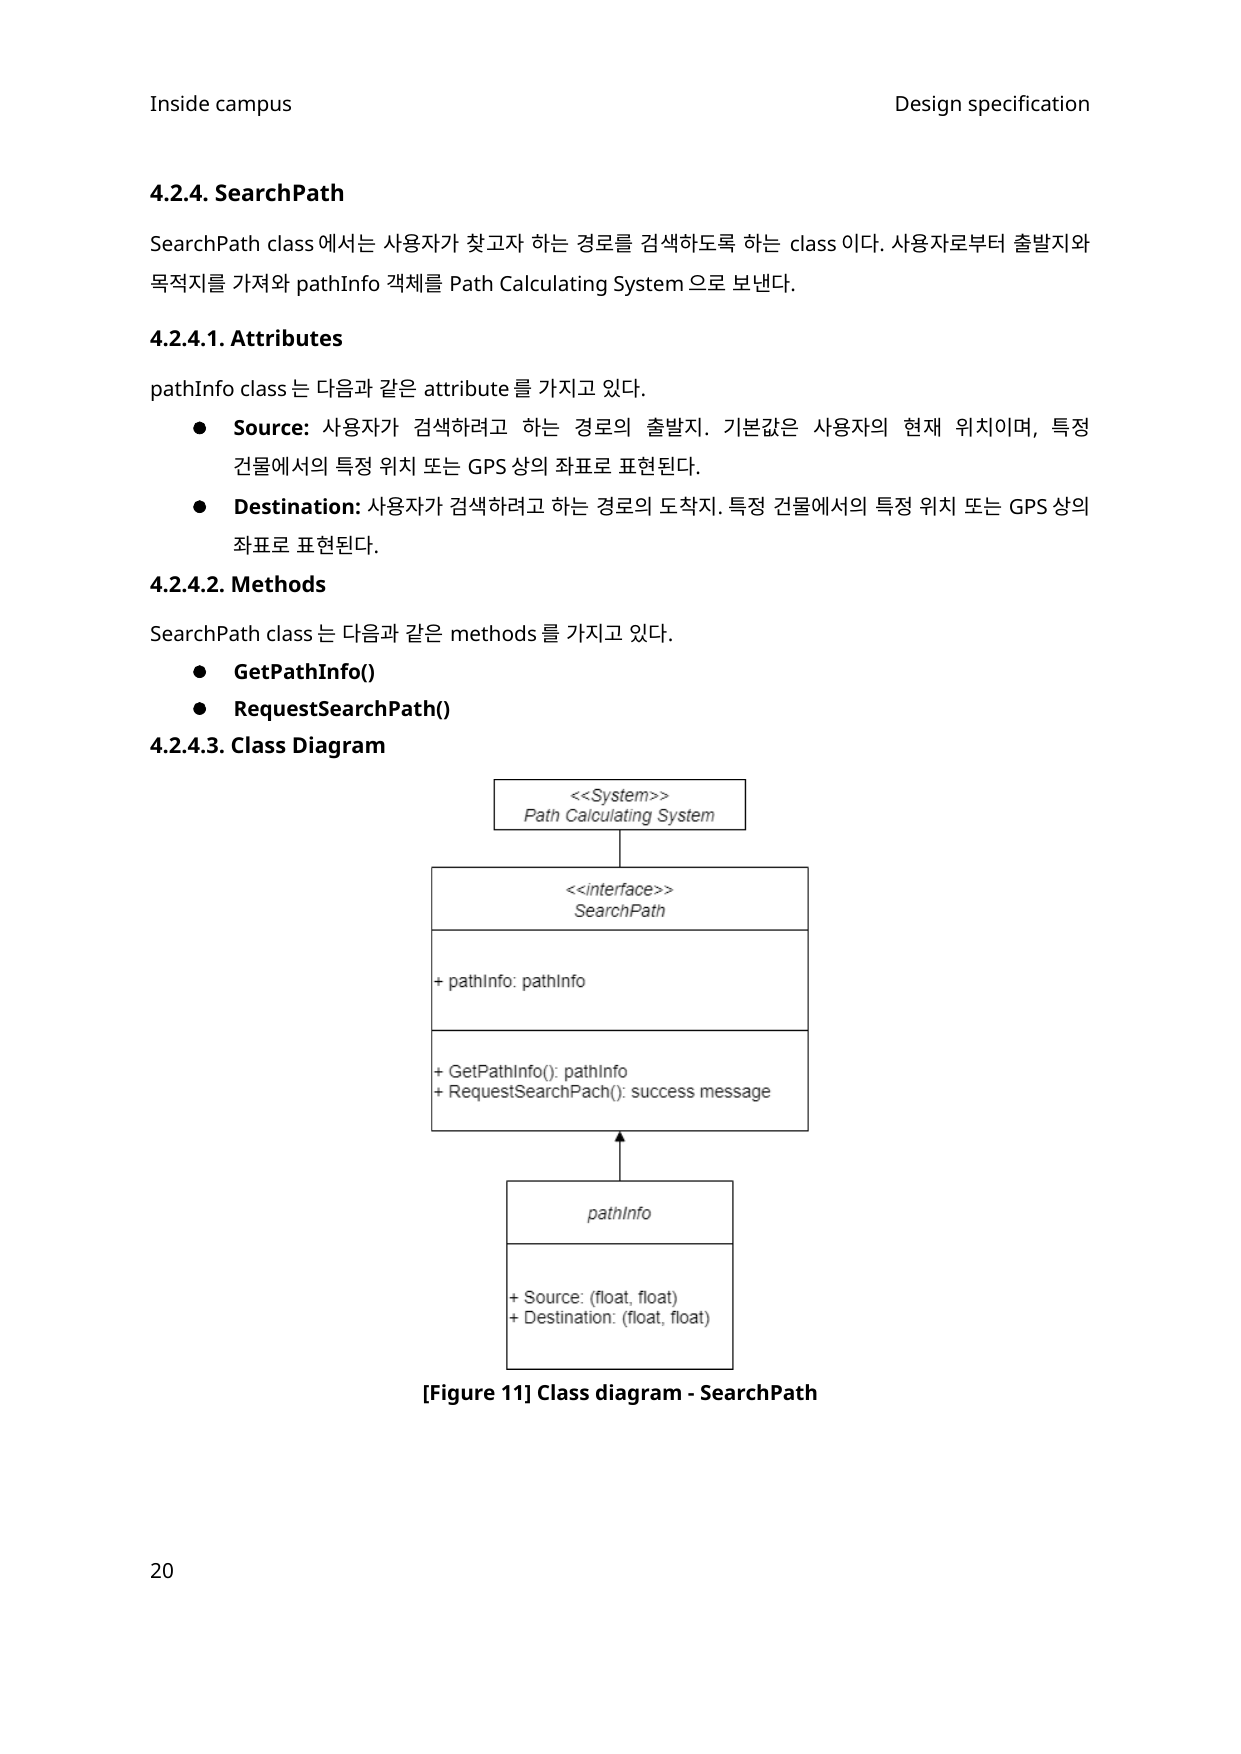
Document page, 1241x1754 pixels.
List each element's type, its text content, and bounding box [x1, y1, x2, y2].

subtitle 4.2.4.2. Methods [150, 569, 1090, 598]
list Source: 사용자가 검색하려고 하는 경로의 출발지. 기본값은 사용자의 현재 위치이며, 특정 건물에서의 특정 위치 또는 GPS상의 좌표로 표현된다. [192, 411, 1090, 481]
text pathInfo class는 다음과 같은 attribute를 가지고 있다. [150, 372, 1090, 402]
list GetPathInfo() [192, 657, 1090, 685]
subtitle 4.2.4.1. Attributes [150, 323, 1090, 353]
text SearchPath class에서는 사용자가 찾고자 하는 경로를 검색하도록 하는 class이다. 사용자로부터 출발지와 목적지를 가져와 pathInfo 객체를 Path Calculating System으로 보낸다. [150, 228, 1090, 297]
list RequestSearchPath() [192, 694, 1090, 722]
subtitle 4.2.4.3. Class Diagram [150, 731, 1090, 760]
subtitle 4.2.4. SearchPath [150, 177, 1090, 208]
list Destination: 사용자가 검색하려고 하는 경로의 도착지. 특정 건물에서의 특정 위치 또는 GPS상의 좌표로 표현된다. [192, 490, 1090, 559]
text SearchPath class는 다음과 같은 methods를 가지고 있다. [150, 617, 1090, 648]
picture [431, 779, 809, 1370]
text [Figure 11] Class diagram - SearchPath [150, 1378, 1090, 1407]
